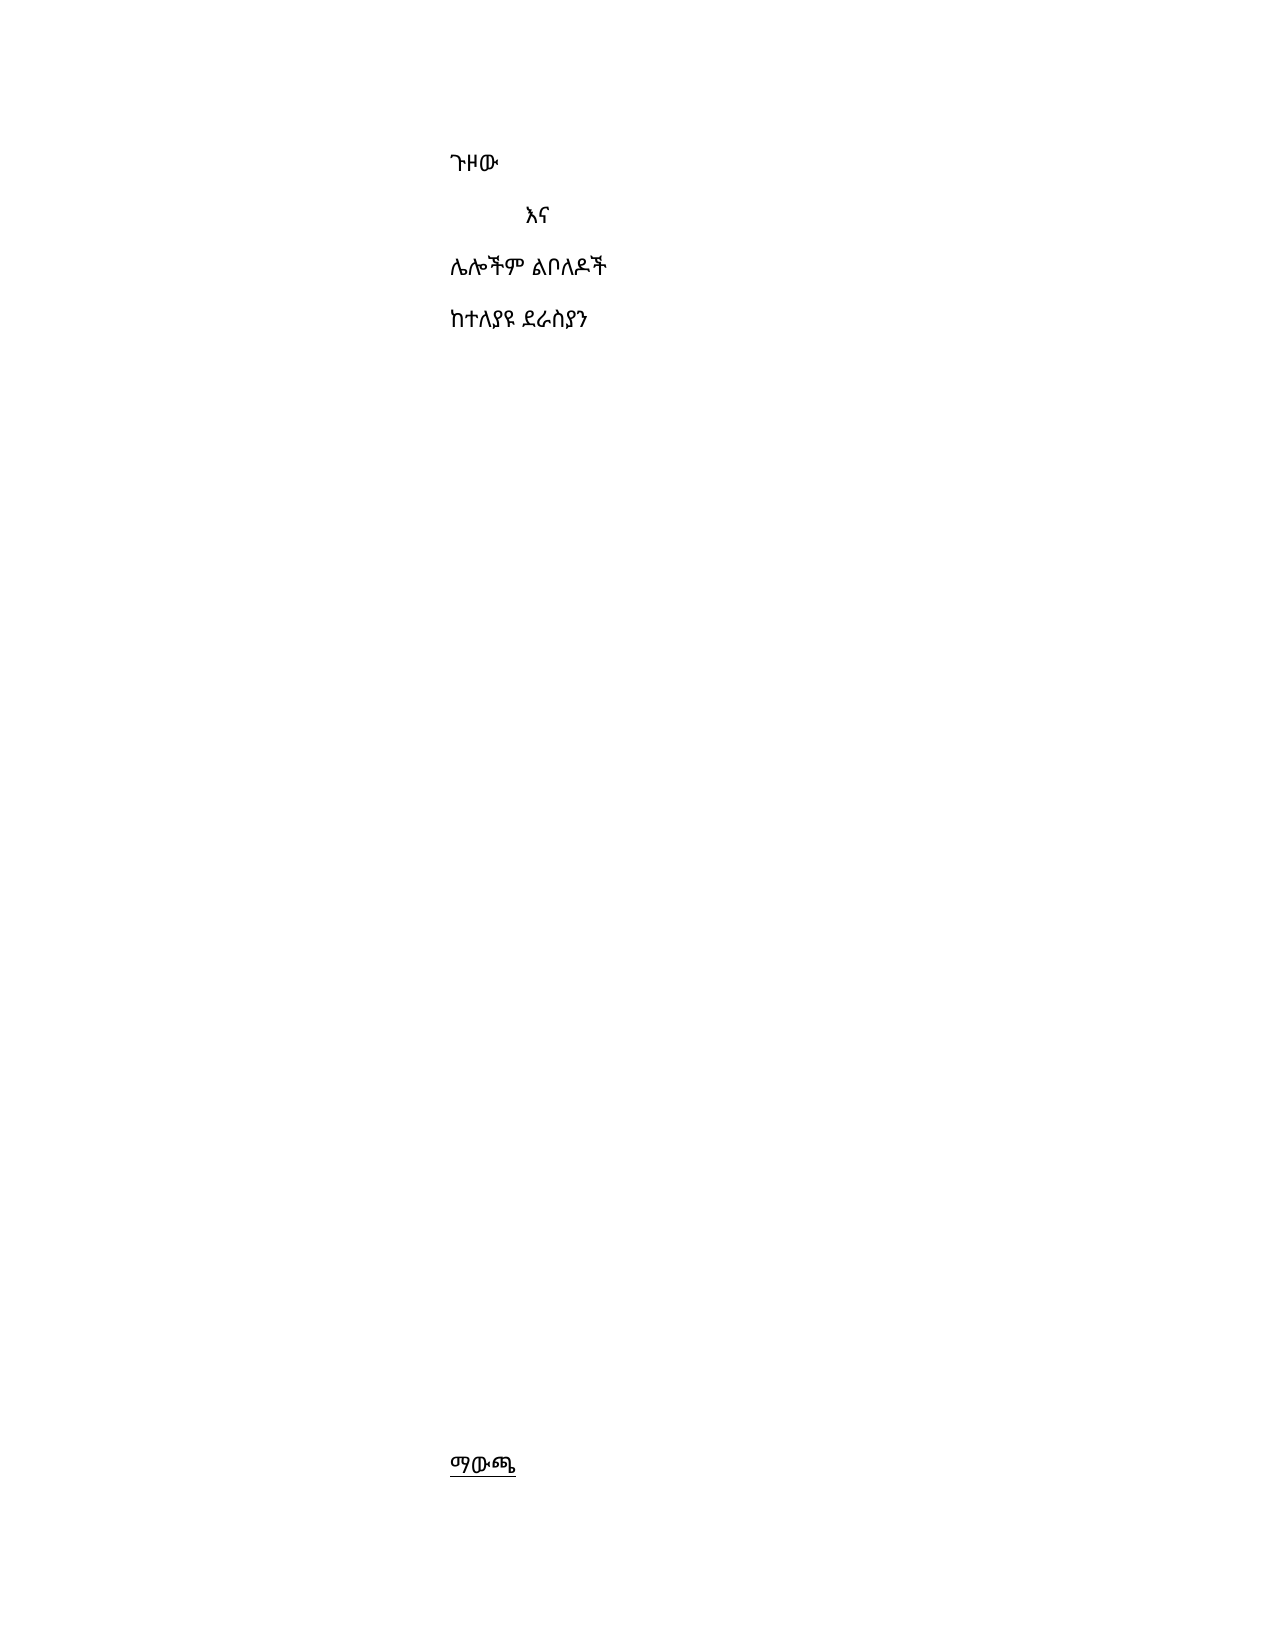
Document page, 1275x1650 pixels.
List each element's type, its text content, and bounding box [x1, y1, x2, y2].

text ጉዞው [150, 150, 1125, 177]
text ሌሎችም ልቦለዶች [375, 254, 1125, 281]
text ከተለያዩ ደራስያን [375, 306, 1125, 332]
text ማውጫ [375, 1453, 1125, 1479]
text እና [150, 202, 1125, 229]
